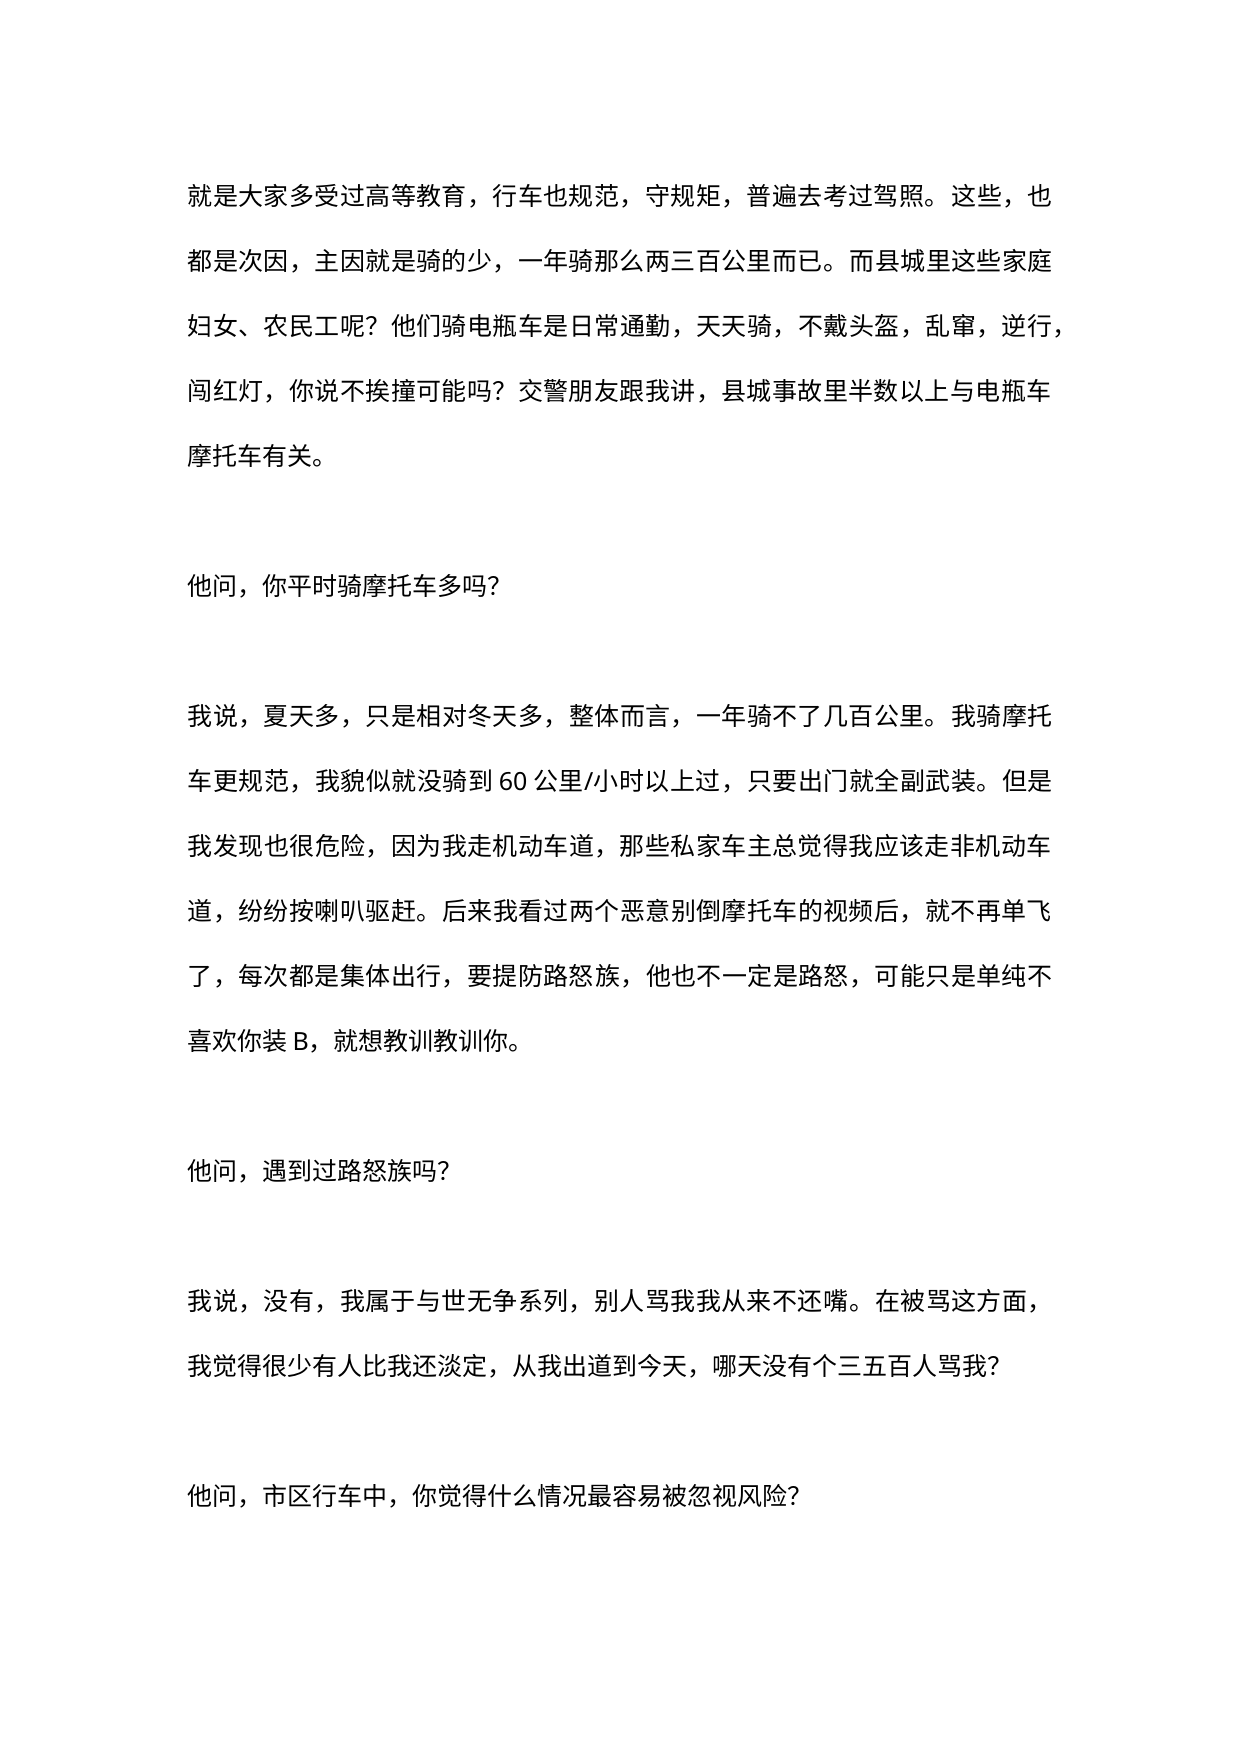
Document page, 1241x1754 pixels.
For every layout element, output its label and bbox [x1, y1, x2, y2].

text [187, 162, 1053, 1527]
